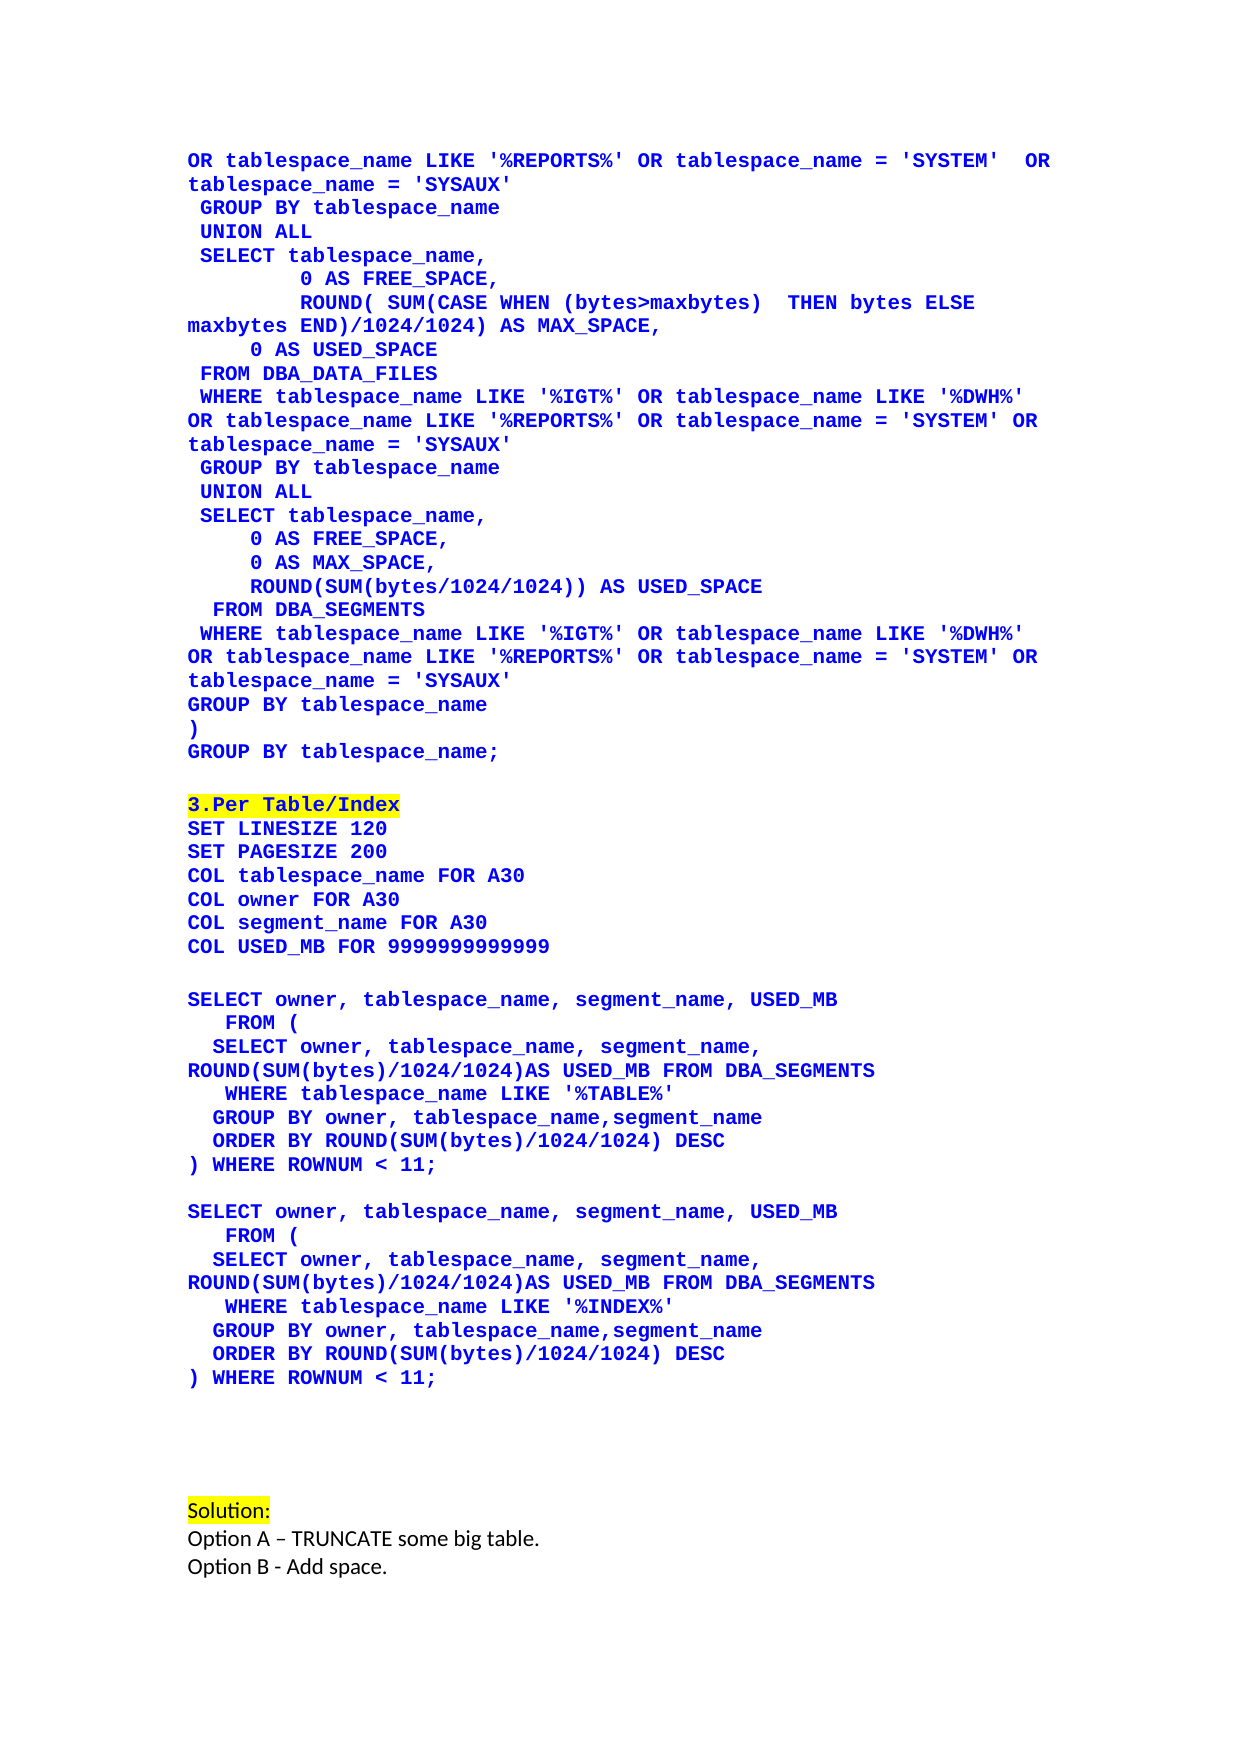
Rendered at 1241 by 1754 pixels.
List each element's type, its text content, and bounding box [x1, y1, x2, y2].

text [187, 1496, 1053, 1580]
text SELECT owner, tablespace_name, segment_name, USED_MB FROM ( SELECT owner, tablespace_name, segment_name, ROUND(SUM(bytes)/1024/1024)AS USED_MB FROM DBA_SEGMENTS WHERE tablespace_name LIKE '%TABLE%' GROUP BY owner, tablespace_name,segment_name ORDER BY ROUND(SUM(bytes)/1024/1024) DESC ) WHERE ROWNUM < 11; SELECT owner, tablespace_name, segment_name, USED_MB FROM ( SELECT owner, tablespace_name, segment_name, ROUND(SUM(bytes)/1024/1024)AS USED_MB FROM DBA_SEGMENTS WHERE tablespace_name LIKE '%INDEX%' GROUP BY owner, tablespace_name,segment_name ORDER BY ROUND(SUM(bytes)/1024/1024) DESC ) WHERE ROWNUM < 11; [187, 989, 1053, 1443]
text 3.Per Table/Index SET LINESIZE 120 SET PAGESIZE 200 COL tablespace_name FOR A30 COL owner FOR A30 COL segment_name FOR A30 COL USED_MB FOR 9999999999999 [187, 794, 1053, 959]
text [187, 150, 1053, 765]
